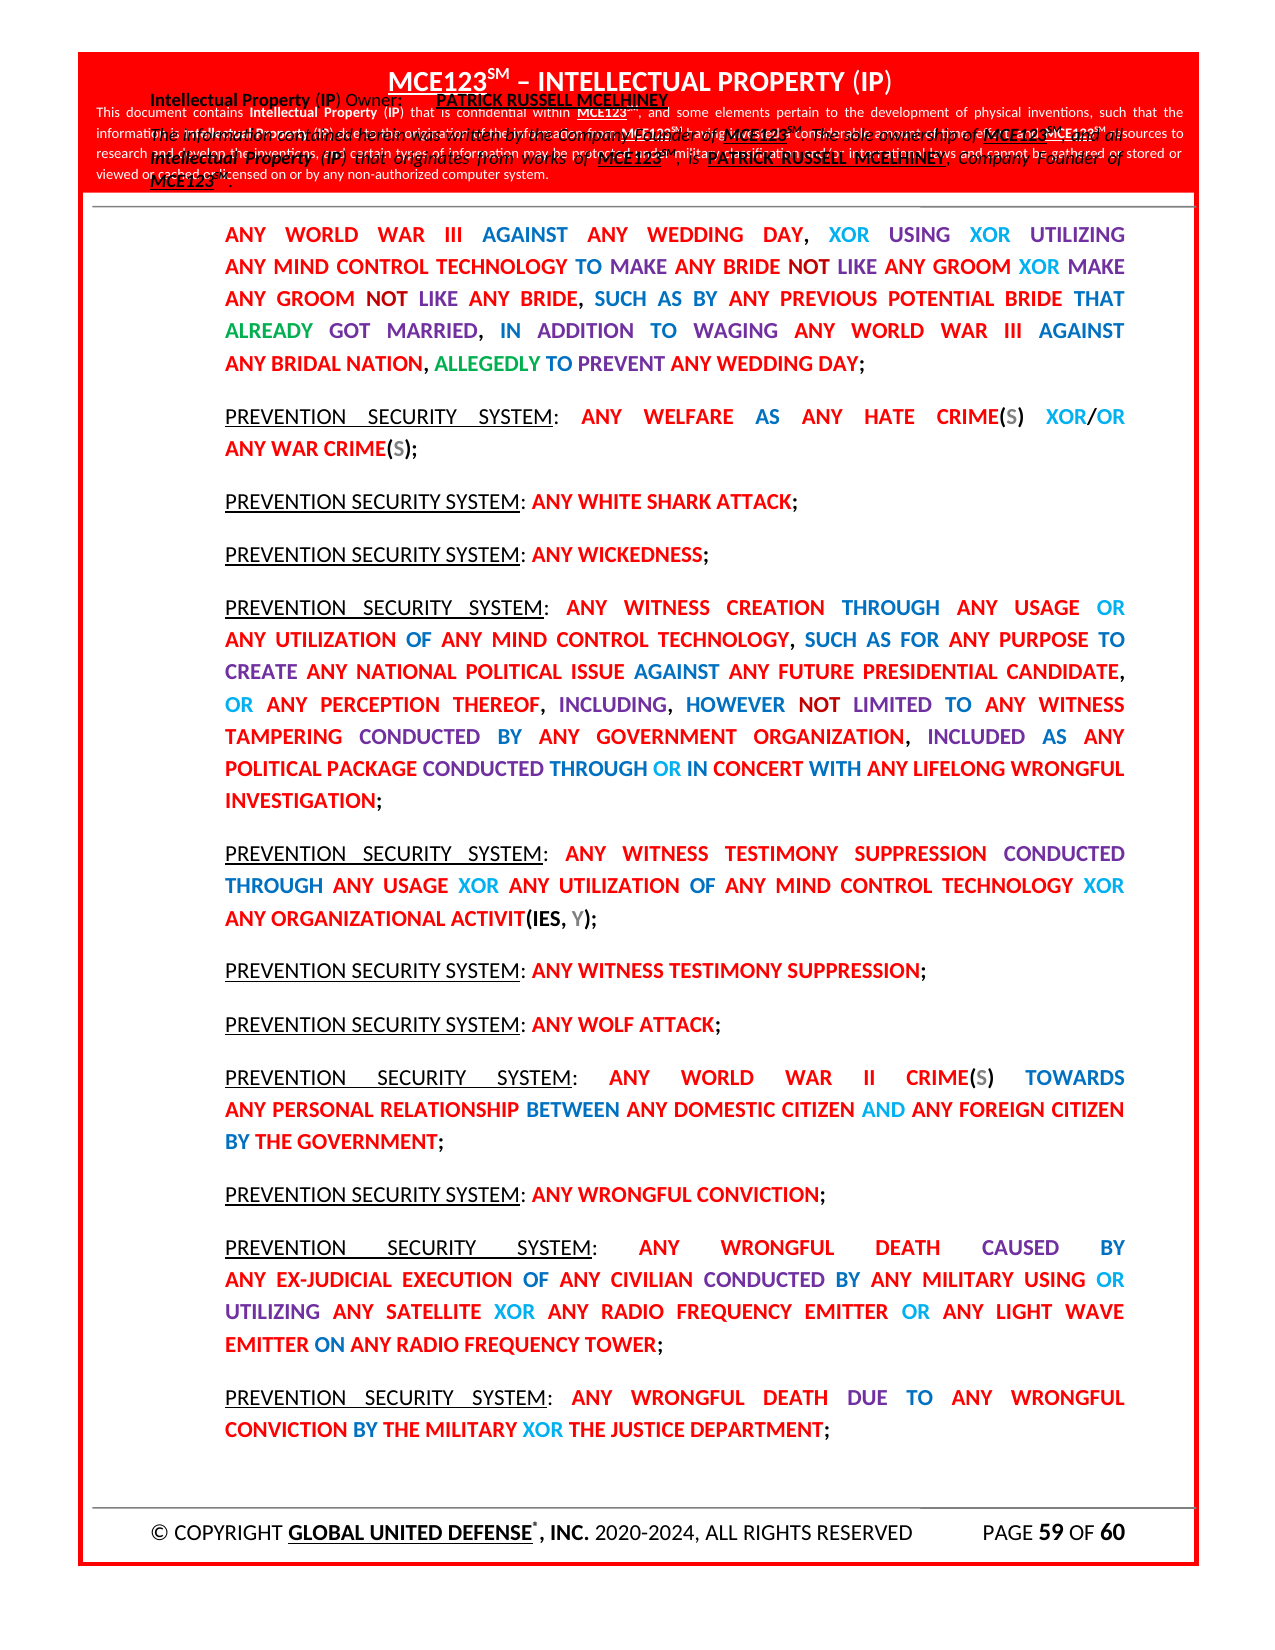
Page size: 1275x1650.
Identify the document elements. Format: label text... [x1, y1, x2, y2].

text PREVENTION SECURITY SYSTEM: ANY WOLF ATTACK; [225, 1010, 1125, 1038]
text PREVENTION SECURITY SYSTEM: ANY WRONGFUL DEATH DUE TO ANY WRONGFUL CONVICTION BY THE MILITARY XOR THE JUSTICE DEPARTMENT; [225, 1383, 1125, 1443]
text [225, 220, 1125, 377]
text PREVENTION SECURITY SYSTEM: ANY WORLD WAR II CRIME(S) TOWARDS ANY PERSONAL RELATIONSHIP BETWEEN ANY DOMESTIC CITIZEN AND ANY FOREIGN CITIZEN BY THE GOVERNMENT; [225, 1063, 1125, 1155]
text PREVENTION SECURITY SYSTEM: ANY WHITE SHARK ATTACK; [225, 487, 1125, 515]
text PREVENTION SECURITY SYSTEM: ANY WITNESS CREATION THROUGH ANY USAGE OR ANY UTILIZATION OF ANY MIND CONTROL TECHNOLOGY, SUCH AS FOR ANY PURPOSE TO CREATE ANY NATIONAL POLITICAL ISSUE AGAINST ANY FUTURE PRESIDENTIAL CANDIDATE, OR ANY PERCEPTION THEREOF, INCLUDING, HOWEVER NOT LIMITED TO ANY WITNESS TAMPERING CONDUCTED BY ANY GOVERNMENT ORGANIZATION, INCLUDED AS ANY POLITICAL PACKAGE CONDUCTED THROUGH OR IN CONCERT WITH ANY LIFELONG WRONGFUL INVESTIGATION; [225, 593, 1125, 814]
text PREVENTION SECURITY SYSTEM: ANY WELFARE AS ANY HATE CRIME(S) XOR/OR ANY WAR CRIME(S); [225, 402, 1125, 462]
text PREVENTION SECURITY SYSTEM: ANY WRONGFUL CONVICTION; [225, 1180, 1125, 1208]
text PREVENTION SECURITY SYSTEM: ANY WICKEDNESS; [225, 540, 1125, 568]
text PREVENTION SECURITY SYSTEM: ANY WITNESS TESTIMONY SUPPRESSION; [225, 957, 1125, 985]
text PREVENTION SECURITY SYSTEM: ANY WITNESS TESTIMONY SUPPRESSION CONDUCTED THROUGH ANY USAGE XOR ANY UTILIZATION OF ANY MIND CONTROL TECHNOLOGY XOR ANY ORGANIZATIONAL ACTIVIT(IES, Y); [225, 839, 1125, 932]
text PREVENTION SECURITY SYSTEM: ANY WRONGFUL DEATH CAUSED BY ANY EX-JUDICIAL EXECUTION OF ANY CIVILIAN CONDUCTED BY ANY MILITARY USING OR UTILIZING ANY SATELLITE XOR ANY RADIO FREQUENCY EMITTER OR ANY LIGHT WAVE EMITTER ON ANY RADIO FREQUENCY TOWER; [225, 1233, 1125, 1358]
